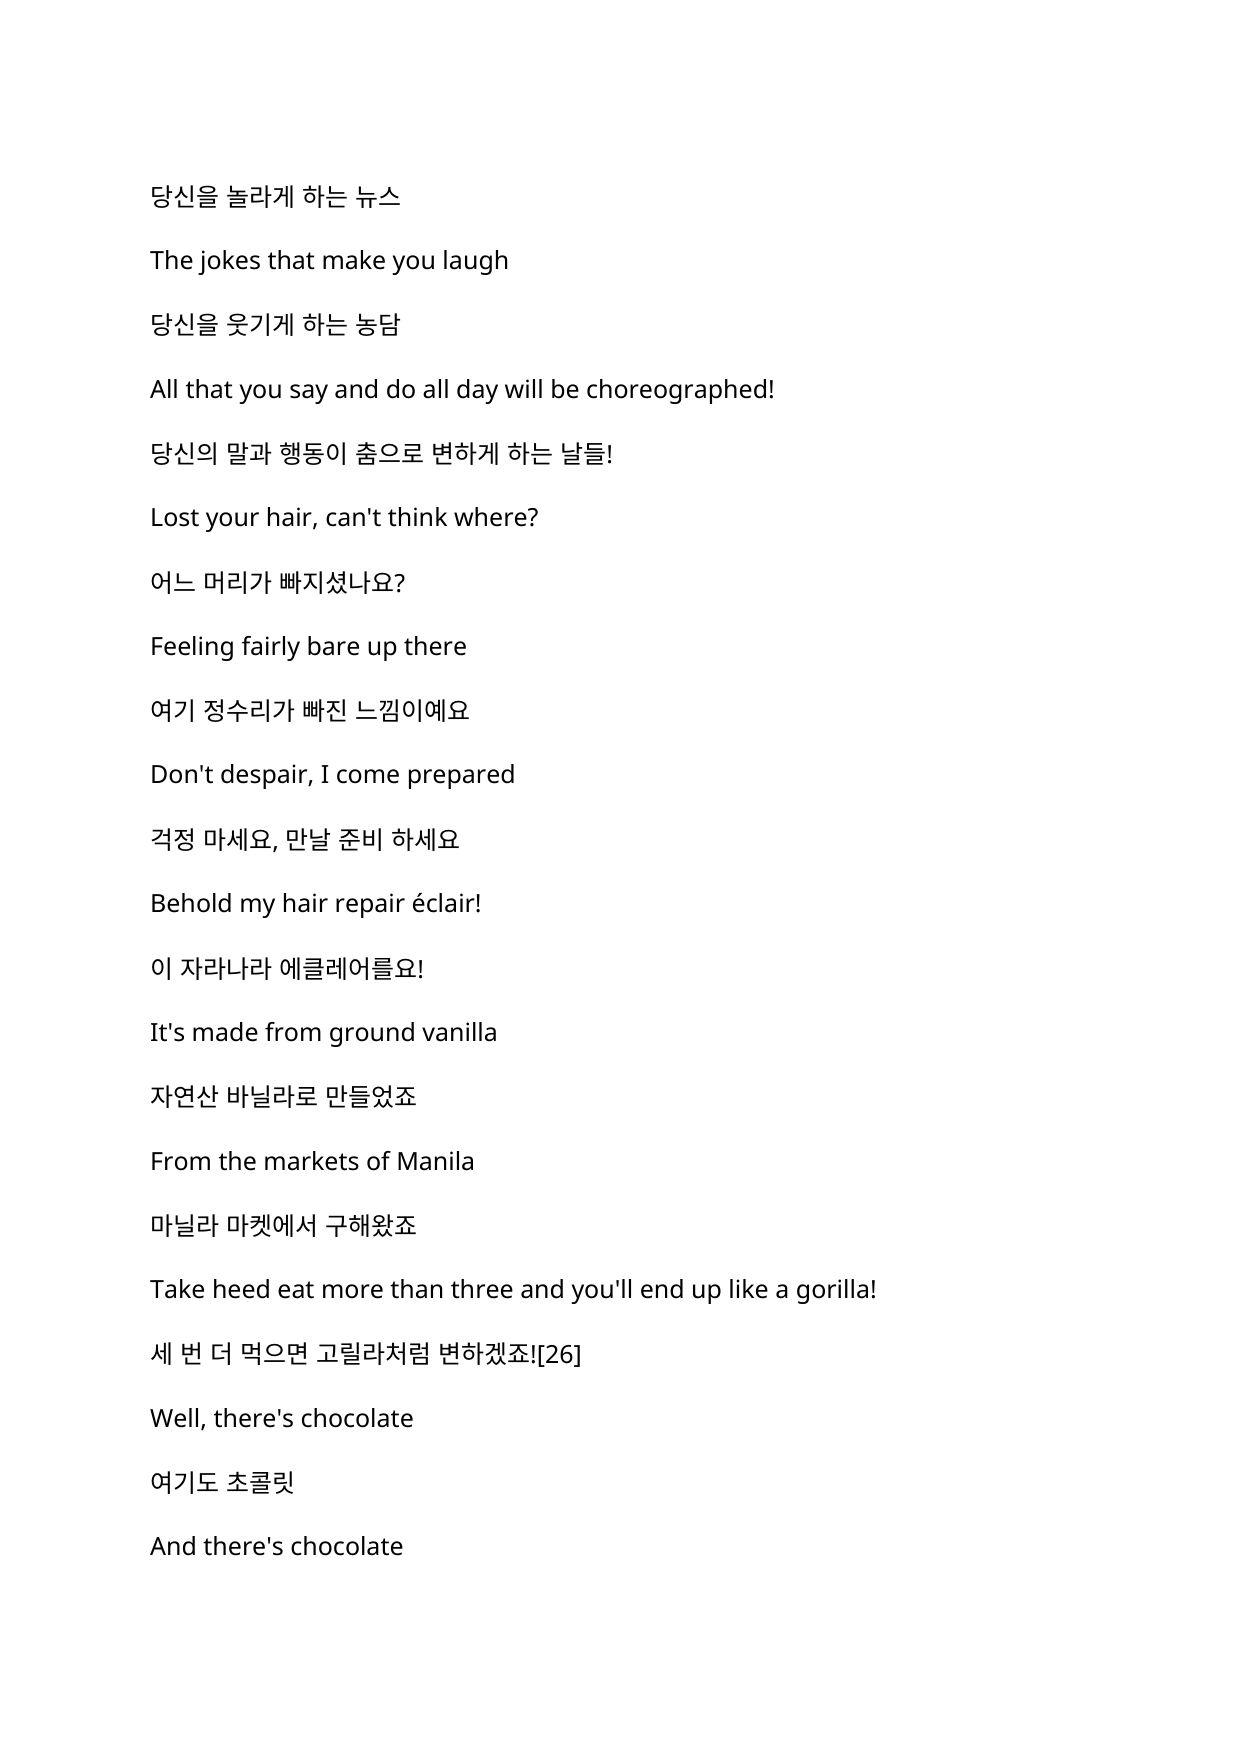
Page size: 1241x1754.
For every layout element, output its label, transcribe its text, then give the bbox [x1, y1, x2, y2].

text 이 자라나라 에클레어를요! [150, 949, 1090, 985]
text Feeling fairly bare up there [150, 628, 1090, 663]
text 당신을 웃기게 하는 농담 [150, 306, 1090, 342]
text Well, there's chocolate [150, 1400, 1090, 1434]
text 자연산 바닐라로 만들었죠 [150, 1078, 1090, 1114]
text Lost your hair, can't think where? [150, 500, 1090, 534]
text 걱정 마세요, 만날 준비 하세요 [150, 820, 1090, 857]
text It's made from ground vanilla [150, 1014, 1090, 1048]
text 당신을 놀라게 하는 뉴스 [150, 177, 1090, 213]
text 어느 머리가 빠지셨나요? [150, 563, 1090, 599]
text The jokes that make you laugh [150, 243, 1090, 277]
text Take heed eat more than three and you'll end up like a gorilla! [150, 1272, 1090, 1306]
text 세 번 더 먹으면 고릴라처럼 변하겠죠![26] [150, 1335, 1090, 1371]
text 여기도 초콜릿 [150, 1464, 1090, 1500]
text 당신의 말과 행동이 춤으로 변하게 하는 날들! [150, 434, 1090, 471]
text And there's chocolate [150, 1529, 1090, 1563]
text Don't despair, I come prepared [150, 757, 1090, 791]
text 여기 정수리가 빠진 느낌이예요 [150, 692, 1090, 728]
text All that you say and do all day will be choreographed! [150, 371, 1090, 405]
text Behold my hair repair éclair! [150, 886, 1090, 920]
text From the markets of Manila [150, 1143, 1090, 1177]
text 마닐라 마켓에서 구해왔죠 [150, 1206, 1090, 1243]
